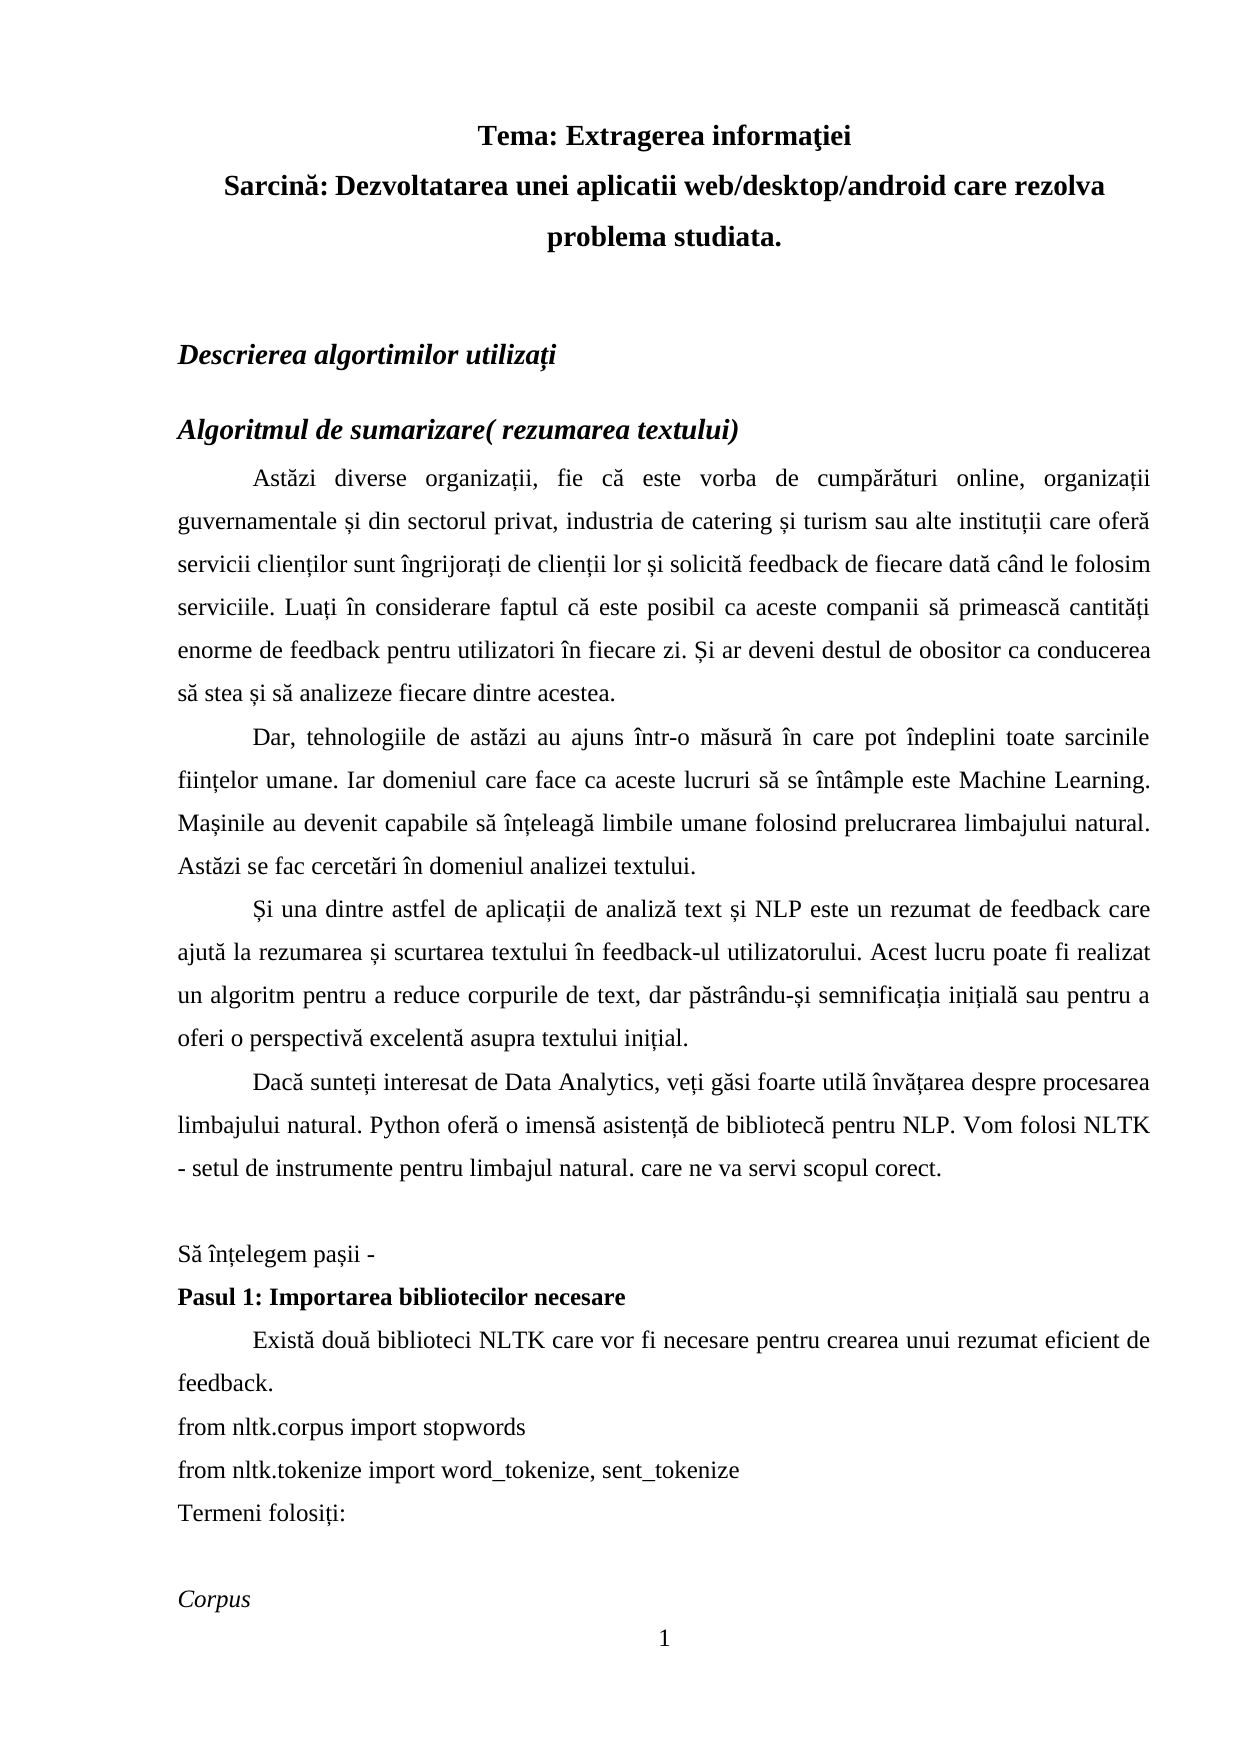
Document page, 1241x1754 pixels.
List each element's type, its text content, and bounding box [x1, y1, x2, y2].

text Există două biblioteci NLTK care vor fi necesare pentru crearea unui rezumat eficient de feedback. [177, 1325, 1152, 1397]
text from nltk.corpus import stopwords [177, 1412, 1152, 1440]
text Corpus [177, 1584, 1152, 1613]
text from nltk.tokenize import word_tokenize, sent_tokenize [177, 1455, 1152, 1483]
text Termeni folosiți: [177, 1498, 1152, 1527]
text Pasul 1: Importarea bibliotecilor necesare [177, 1282, 1152, 1311]
text Să înțelegem pașii - [177, 1239, 1152, 1268]
text Dacă sunteți interesat de Data Analytics, veți găsi foarte utilă învățarea despre procesarea limbajului natural. Python oferă o imensă asistență de bibliotecă pentru NLP. Vom folosi NLTK - setul de instrumente pentru limbajul natural. care ne va servi scopul corect. [177, 1067, 1152, 1182]
text Sarcină: Dezvoltatarea unei aplicatii web/desktop/android care rezolva problema studiata. [177, 168, 1152, 252]
text Dar, tehnologiile de astăzi au ajuns într-o măsură în care pot îndeplini toate sarcinile ființelor umane. Iar domeniul care face ca aceste lucruri să se întâmple este Machine Learning. Mașinile au devenit capabile să înțeleagă limbile umane folosind prelucrarea limbajului natural. Astăzi se fac cercetări în domeniul analizei textului. [177, 722, 1152, 880]
text Tema: Extragerea informaţiei [177, 118, 1152, 152]
text Și una dintre astfel de aplicații de analiză text și NLP este un rezumat de feedback care ajută la rezumarea și scurtarea textului în feedback-ul utilizatorului. Acest lucru poate fi realizat un algoritm pentru a reduce corpurile de text, dar păstrându-și semnificația inițială sau pentru a oferi o perspectivă excelentă asupra textului inițial. [177, 894, 1152, 1052]
subtitle Algoritmul de sumarizare( rezumarea textului) [177, 412, 1152, 446]
text Astăzi diverse organizații, fie că este vorba de cumpărături online, organizații guvernamentale și din sectorul privat, industria de catering și turism sau alte instituții care oferă servicii clienților sunt îngrijorați de clienții lor și solicită feedback de fiecare dată când le folosim serviciile. Luați în considerare faptul că este posibil ca aceste companii să primească cantități enorme de feedback pentru utilizatori în fiecare zi. Și ar deveni destul de obositor ca conducerea să stea și să analizeze fiecare dintre acestea. [177, 463, 1152, 707]
subtitle Descrierea algortimilor utilizați [177, 337, 1152, 371]
